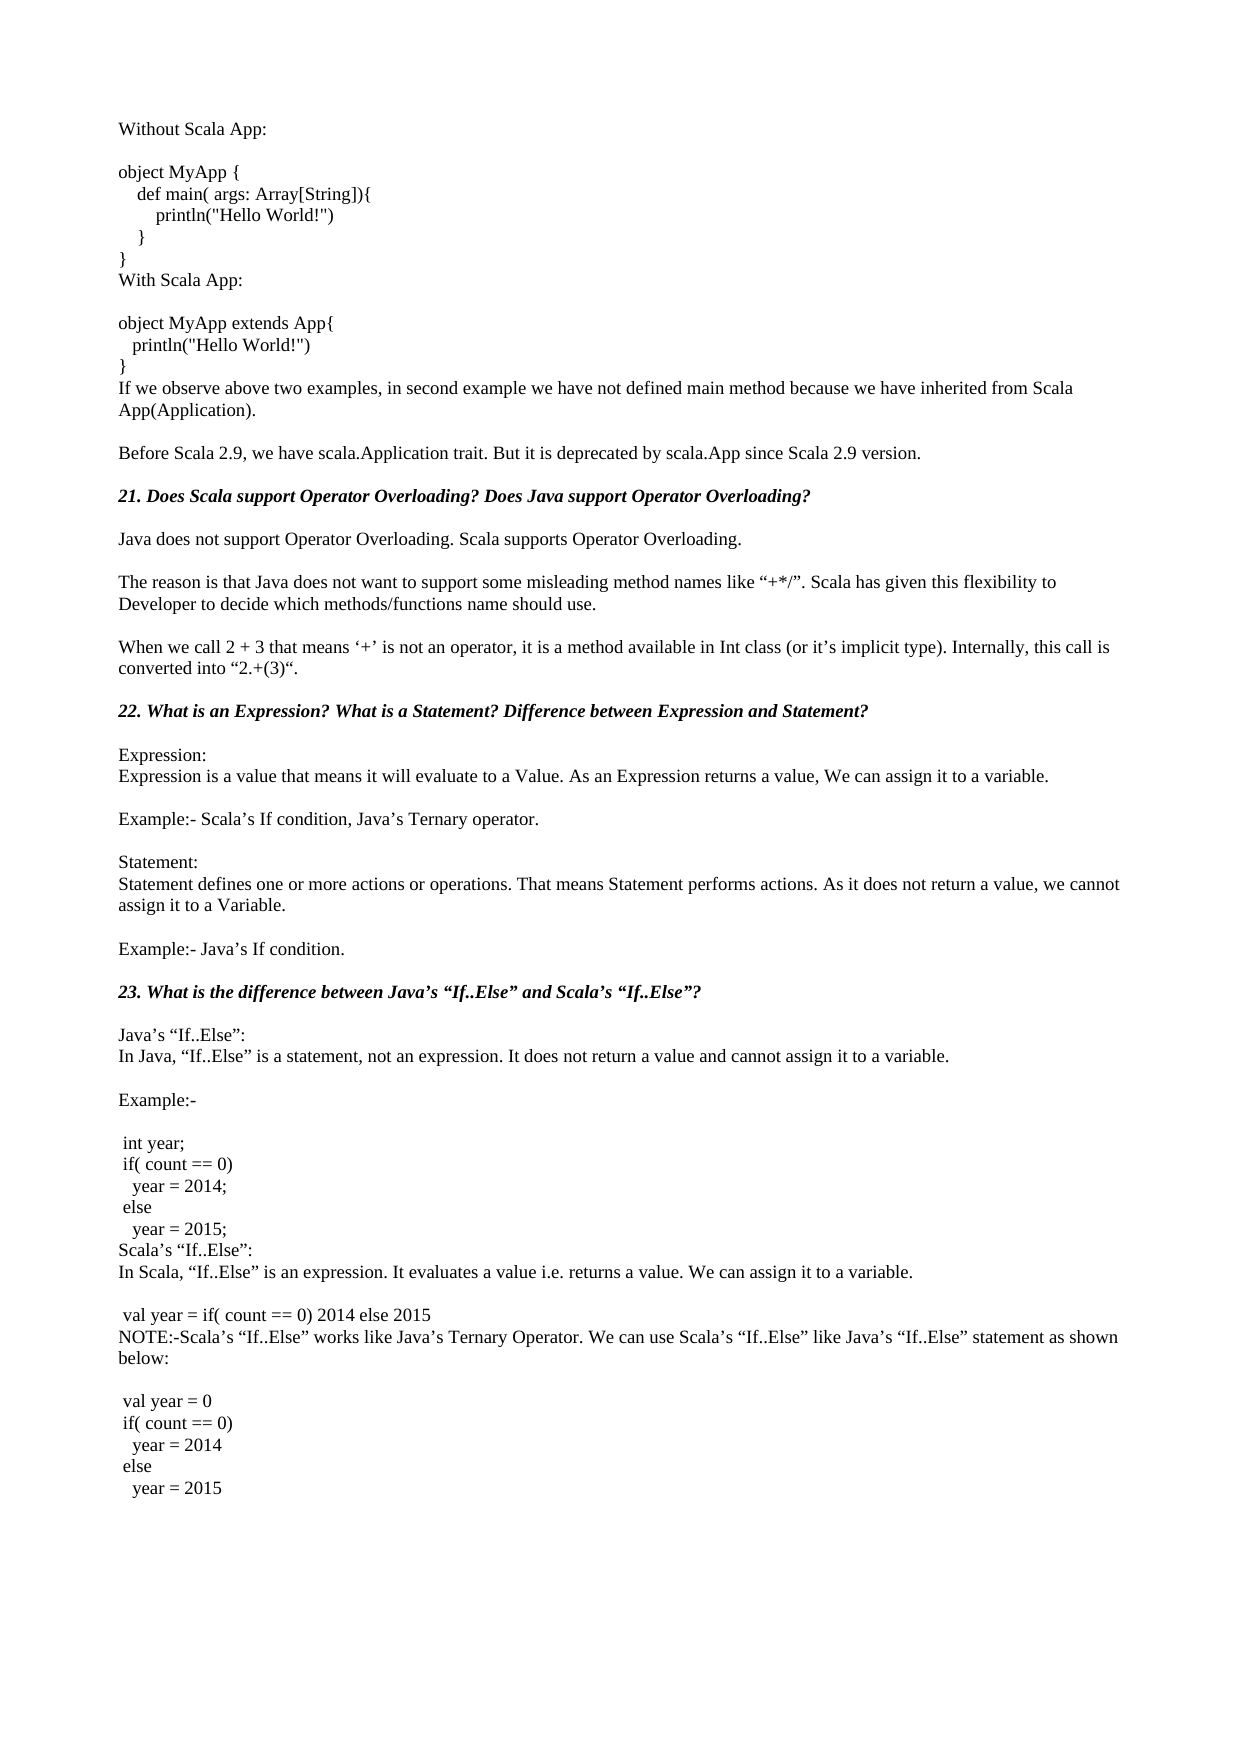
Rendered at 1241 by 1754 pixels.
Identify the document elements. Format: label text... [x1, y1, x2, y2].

text object MyApp extends App{ [118, 312, 1122, 334]
text val year = 0 [118, 1390, 1122, 1412]
text Expression: [118, 743, 1122, 765]
text year = 2015 [118, 1477, 1122, 1498]
text NOTE:-Scala’s “If..Else” works like Java’s Ternary Operator. We can use Scala’s “If..Else” like Java’s “If..Else” statement as shown below: [118, 1326, 1122, 1369]
text object MyApp { [118, 161, 1122, 183]
text year = 2014 [118, 1433, 1122, 1455]
text if( count == 0) [118, 1153, 1122, 1175]
text In Scala, “If..Else” is an expression. It evaluates a value i.e. returns a value. We can assign it to a variable. [118, 1261, 1122, 1282]
text Java does not support Operator Overloading. Scala supports Operator Overloading. [118, 528, 1122, 549]
text Statement: [118, 851, 1122, 873]
text In Java, “If..Else” is a statement, not an expression. It does not return a value and cannot assign it to a variable. [118, 1045, 1122, 1067]
text val year = if( count == 0) 2014 else 2015 [118, 1304, 1122, 1326]
text def main( args: Array[String]){ [118, 183, 1122, 204]
text If we observe above two examples, in second example we have not defined main method because we have inherited from Scala App(Application). [118, 377, 1122, 420]
text Statement defines one or more actions or operations. That means Statement performs actions. As it does not return a value, we cannot assign it to a Variable. [118, 873, 1122, 916]
text println("Hello World!") [118, 204, 1122, 226]
text } [118, 355, 1122, 377]
text Example:- Java’s If condition. [118, 937, 1122, 959]
text When we call 2 + 3 that means ‘+’ is not an operator, it is a method available in Int class (or it’s implicit type). Internally, this call is converted into “2.+(3)“. [118, 636, 1122, 679]
text 22. What is an Expression? What is a Statement? Difference between Expression and Statement? [118, 700, 1122, 722]
text } [118, 247, 1122, 269]
text int year; [118, 1132, 1122, 1153]
text Scala’s “If..Else”: [118, 1239, 1122, 1261]
text Example:- Scala’s If condition, Java’s Ternary operator. [118, 808, 1122, 830]
text if( count == 0) [118, 1412, 1122, 1433]
text } [118, 226, 1122, 247]
text 23. What is the difference between Java’s “If..Else” and Scala’s “If..Else”? [118, 981, 1122, 1002]
text Expression is a value that means it will evaluate to a Value. As an Expression returns a value, We can assign it to a variable. [118, 765, 1122, 787]
text else [118, 1455, 1122, 1477]
text year = 2015; [118, 1218, 1122, 1239]
text Without Scala App: [118, 118, 1122, 140]
text year = 2014; [118, 1175, 1122, 1196]
text 21. Does Scala support Operator Overloading? Does Java support Operator Overloading? [118, 485, 1122, 506]
text Example:- [118, 1088, 1122, 1110]
text Before Scala 2.9, we have scala.Application trait. But it is deprecated by scala.App since Scala 2.9 version. [118, 442, 1122, 463]
text With Scala App: [118, 269, 1122, 291]
text Java’s “If..Else”: [118, 1024, 1122, 1045]
text The reason is that Java does not want to support some misleading method names like “+*/”. Scala has given this flexibility to Developer to decide which methods/functions name should use. [118, 571, 1122, 614]
text else [118, 1196, 1122, 1218]
text println("Hello World!") [118, 334, 1122, 355]
